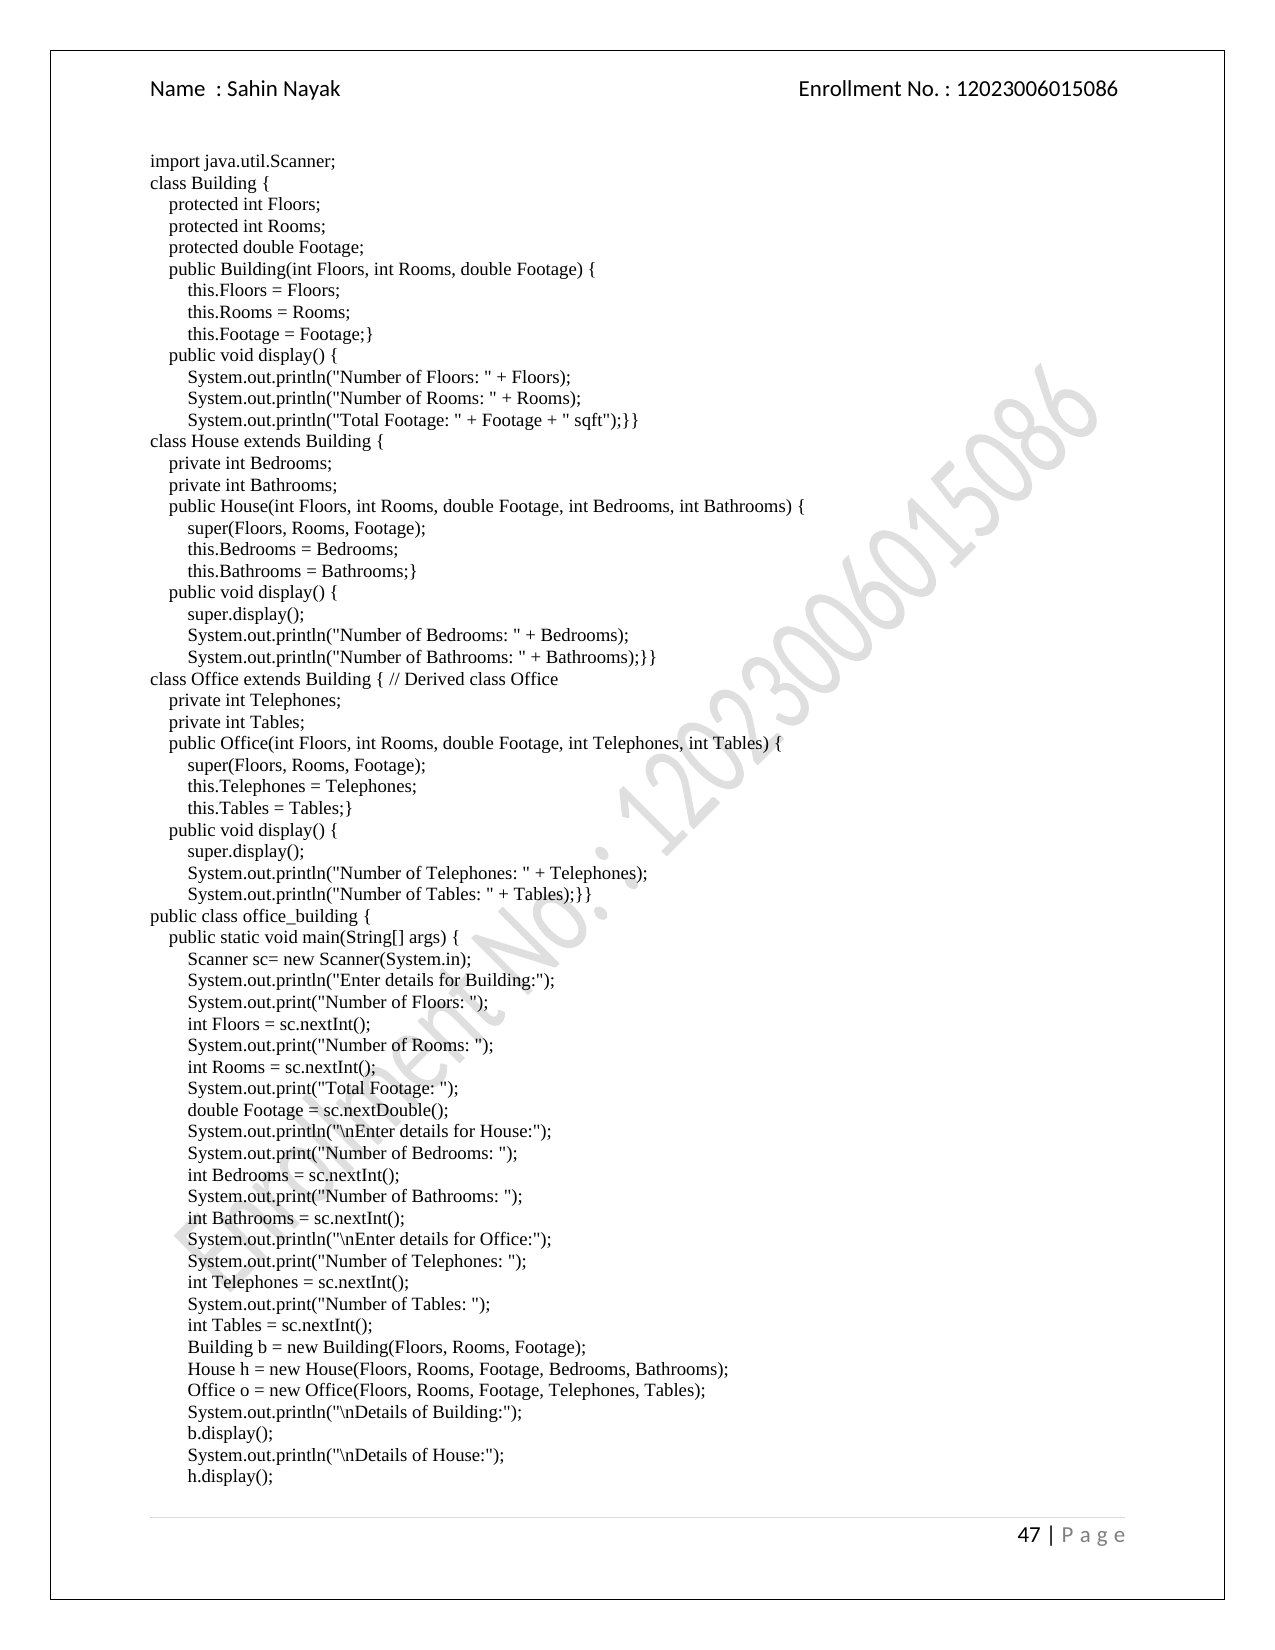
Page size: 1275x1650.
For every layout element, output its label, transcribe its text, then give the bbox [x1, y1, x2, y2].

text System.out.println("\nDetails of Building:"); [150, 1401, 1125, 1422]
text public Building(int Floors, int Rooms, double Footage) { [150, 258, 1125, 279]
text this.Bedrooms = Bedrooms; [150, 538, 1125, 560]
text class Office extends Building { // Derived class Office [150, 667, 1125, 689]
text this.Floors = Floors; [150, 279, 1125, 301]
text private int Bedrooms; [150, 452, 1125, 473]
text System.out.print("Number of Rooms: "); [150, 1034, 1125, 1056]
text int Telephones = sc.nextInt(); [150, 1271, 1125, 1293]
text class House extends Building { [150, 430, 1125, 452]
text protected int Floors; [150, 193, 1125, 215]
text class Building { [150, 172, 1125, 193]
text double Footage = sc.nextDouble(); [150, 1099, 1125, 1120]
text System.out.print("Number of Tables: "); [150, 1293, 1125, 1314]
text import java.util.Scanner; [150, 150, 1125, 172]
text int Floors = sc.nextInt(); [150, 1012, 1125, 1034]
text System.out.print("Number of Telephones: "); [150, 1250, 1125, 1271]
text System.out.print("Number of Bathrooms: "); [150, 1185, 1125, 1207]
text this.Tables = Tables;} [150, 797, 1125, 818]
text this.Rooms = Rooms; [150, 301, 1125, 322]
text Scanner sc= new Scanner(System.in); [150, 948, 1125, 969]
text System.out.print("Number of Bedrooms: "); [150, 1142, 1125, 1163]
text this.Footage = Footage;} [150, 322, 1125, 344]
text super(Floors, Rooms, Footage); [150, 517, 1125, 538]
text House h = new House(Floors, Rooms, Footage, Bedrooms, Bathrooms); [150, 1357, 1125, 1379]
text System.out.println("Number of Bathrooms: " + Bathrooms);}} [150, 646, 1125, 667]
text System.out.println("Number of Telephones: " + Telephones); [150, 862, 1125, 883]
text private int Tables; [150, 711, 1125, 732]
text super(Floors, Rooms, Footage); [150, 754, 1125, 775]
text private int Telephones; [150, 689, 1125, 711]
text System.out.println("Total Footage: " + Footage + " sqft");}} [150, 409, 1125, 430]
text super.display(); [150, 603, 1125, 624]
text System.out.println("Number of Rooms: " + Rooms); [150, 387, 1125, 409]
text int Tables = sc.nextInt(); [150, 1314, 1125, 1336]
text this.Bathrooms = Bathrooms;} [150, 560, 1125, 581]
text private int Bathrooms; [150, 473, 1125, 495]
text System.out.print("Number of Floors: "); [150, 991, 1125, 1012]
text super.display(); [150, 840, 1125, 862]
text System.out.print("Total Footage: "); [150, 1077, 1125, 1099]
text public void display() { [150, 818, 1125, 840]
text public class office_building { [150, 905, 1125, 926]
text public static void main(String[] args) { [150, 926, 1125, 948]
text int Rooms = sc.nextInt(); [150, 1056, 1125, 1077]
text Building b = new Building(Floors, Rooms, Footage); [150, 1336, 1125, 1357]
text h.display(); [150, 1465, 1125, 1487]
text public House(int Floors, int Rooms, double Footage, int Bedrooms, int Bathrooms) { [150, 495, 1125, 517]
text System.out.println("Number of Tables: " + Tables);}} [150, 883, 1125, 905]
text protected int Rooms; [150, 215, 1125, 236]
text System.out.println("Number of Floors: " + Floors); [150, 366, 1125, 387]
text Office o = new Office(Floors, Rooms, Footage, Telephones, Tables); [150, 1379, 1125, 1401]
text public void display() { [150, 581, 1125, 603]
text int Bathrooms = sc.nextInt(); [150, 1207, 1125, 1228]
text System.out.println("Enter details for Building:"); [150, 969, 1125, 991]
text System.out.println("\nEnter details for House:"); [150, 1120, 1125, 1142]
text int Bedrooms = sc.nextInt(); [150, 1163, 1125, 1185]
text System.out.println("Number of Bedrooms: " + Bedrooms); [150, 624, 1125, 646]
text b.display(); [150, 1422, 1125, 1444]
text System.out.println("\nDetails of House:"); [150, 1444, 1125, 1465]
text public void display() { [150, 344, 1125, 366]
text System.out.println("\nEnter details for Office:"); [150, 1228, 1125, 1250]
text public Office(int Floors, int Rooms, double Footage, int Telephones, int Tables) { [150, 732, 1125, 754]
text protected double Footage; [150, 236, 1125, 258]
text this.Telephones = Telephones; [150, 775, 1125, 797]
